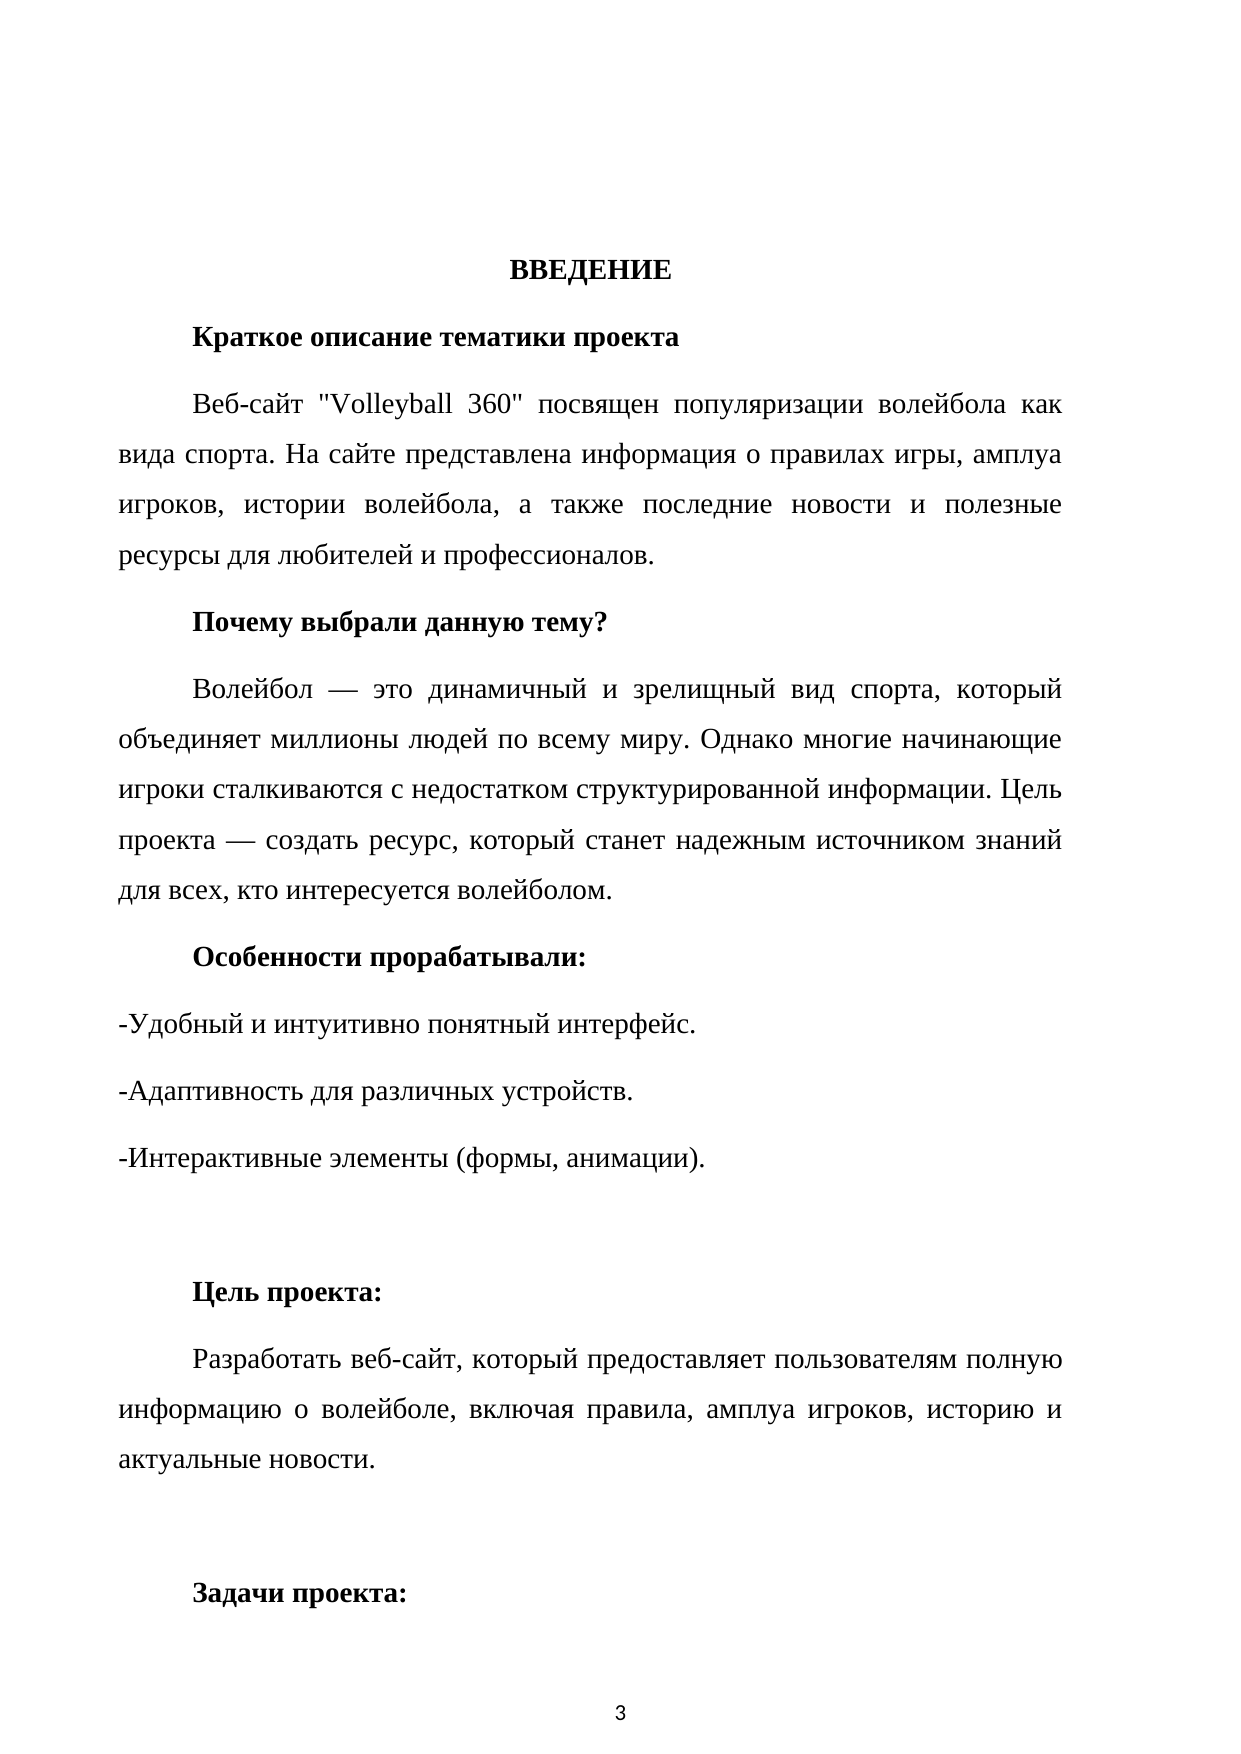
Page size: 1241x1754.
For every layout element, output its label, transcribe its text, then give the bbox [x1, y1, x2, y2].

text -Интерактивные элементы (формы, анимации). [118, 1140, 1063, 1174]
text Веб-сайт "Volleyball 360" посвящен популяризации волейбола как вида спорта. На сайте представлена информация о правилах игры, амплуа игроков, истории волейбола, а также последние новости и полезные ресурсы для любителей и профессионалов. [118, 386, 1063, 571]
text Задачи проекта: [192, 1576, 1063, 1609]
text -Адаптивность для различных устройств. [118, 1073, 1063, 1107]
text Разработать веб-сайт, который предоставляет пользователям полную информацию о волейболе, включая правила, амплуа игроков, историю и актуальные новости. [118, 1341, 1063, 1475]
text -Удобный и интуитивно понятный интерфейс. [118, 1006, 1063, 1040]
text Волейбол — это динамичный и зрелищный вид спорта, который объединяет миллионы людей по всему миру. Однако многие начинающие игроки сталкиваются с недостатком структурированной информации. Цель проекта — создать ресурс, который станет надежным источником знаний для всех, кто интересуется волейболом. [118, 671, 1063, 906]
text Цель проекта: [192, 1274, 1063, 1308]
text ВВЕДЕНИЕ [118, 252, 1063, 286]
text Краткое описание тематики проекта [192, 319, 1063, 353]
text Почему выбрали данную тему? [192, 604, 1063, 637]
text Особенности прорабатывали: [192, 939, 1063, 973]
